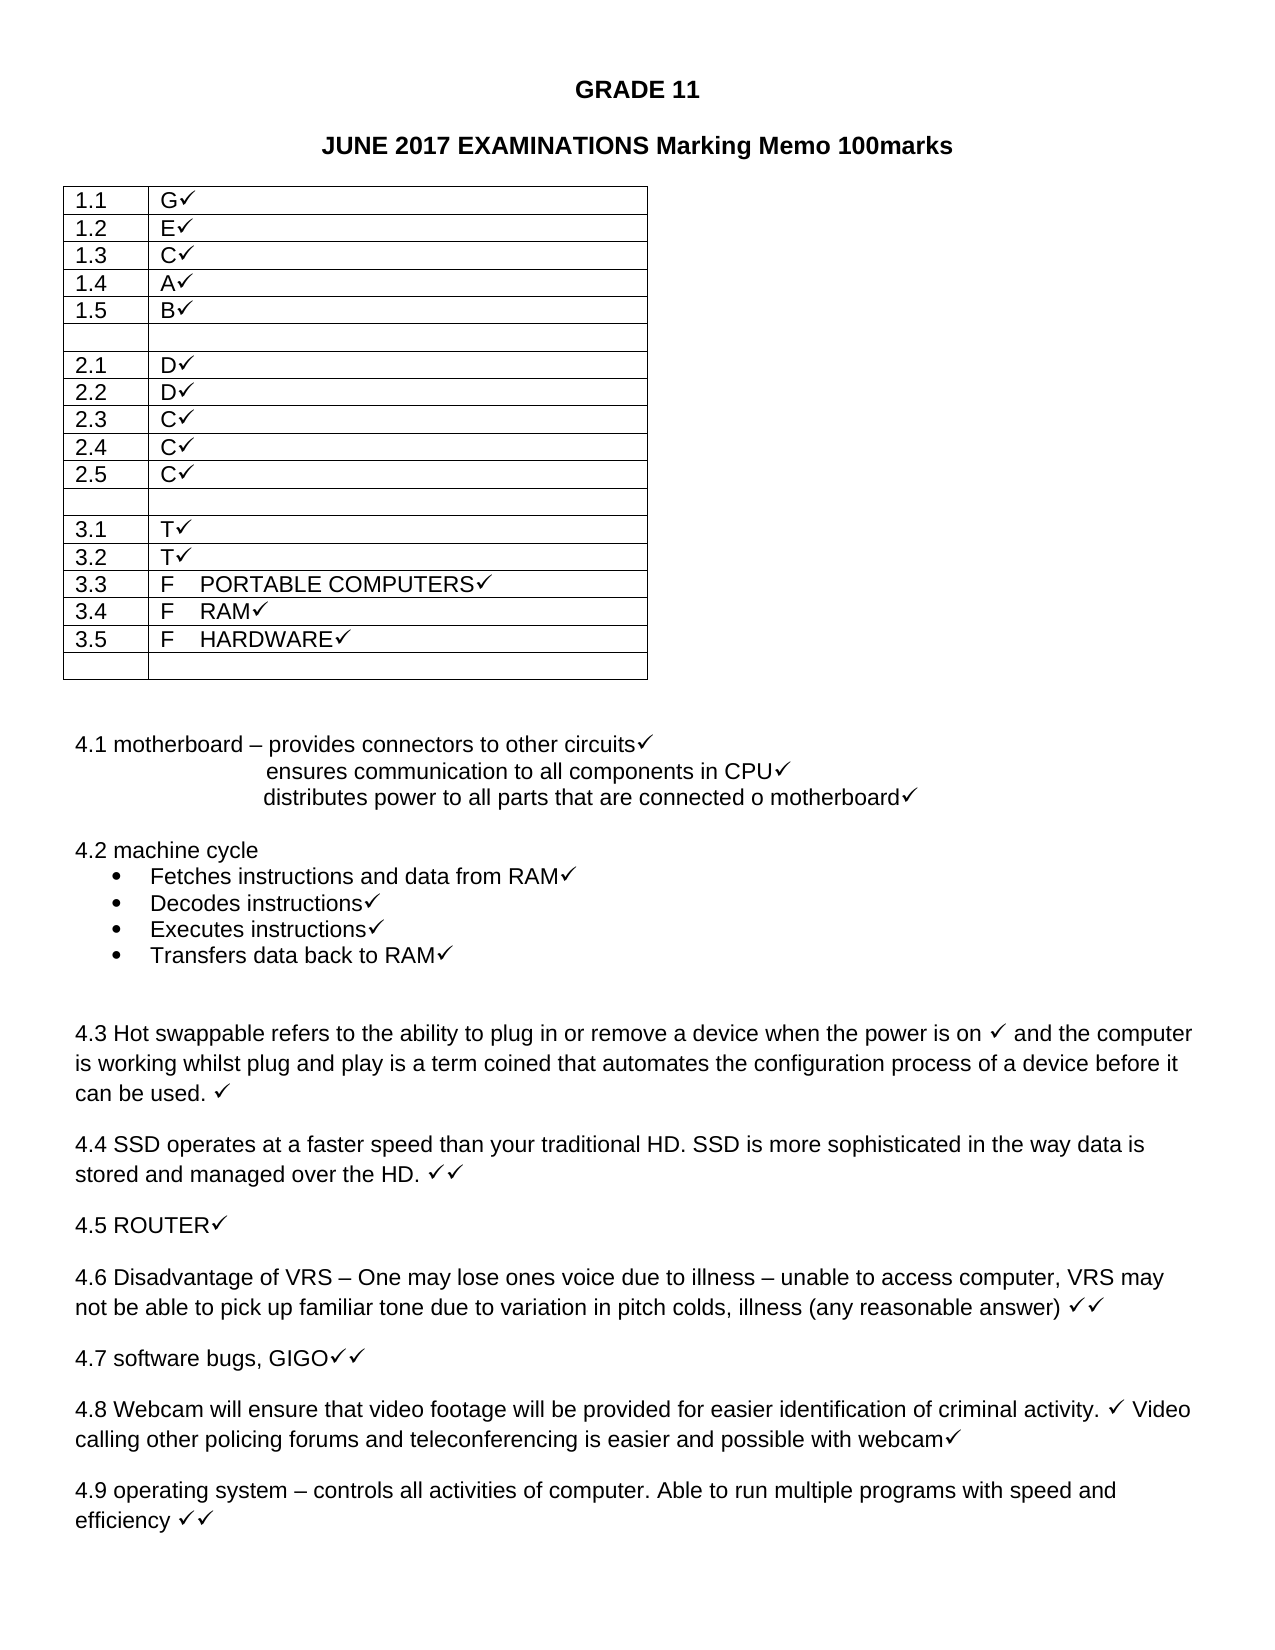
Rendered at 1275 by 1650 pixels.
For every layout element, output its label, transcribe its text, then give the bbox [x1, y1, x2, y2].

table_cell C [149, 242, 647, 268]
list Executes instructions [112, 916, 1200, 942]
table_cell 1.2 [64, 215, 148, 241]
table_cell 3.5 [64, 626, 148, 652]
list Fetches instructions and data from RAM [112, 863, 1200, 889]
text JUNE 2017 EXAMINATIONS Marking Memo 100marks [75, 131, 1200, 159]
table_cell [64, 653, 148, 679]
table_header G [149, 187, 647, 214]
table_cell 1.4 [64, 270, 148, 296]
list Decodes instructions [112, 889, 1200, 916]
text 4.5 ROUTER [75, 1212, 1200, 1239]
table_cell A [149, 270, 647, 296]
text 4.7 software bugs, GIGO [75, 1345, 1200, 1371]
table_cell D [149, 379, 647, 405]
table_cell [149, 324, 647, 351]
table_cell C [149, 434, 647, 460]
text 4.3 Hot swappable refers to the ability to plug in or remove a device when the power is on and the computer is working whilst plug and play is a term coined that automates the configuration process of a device before it can be used. [75, 1020, 1200, 1106]
table_cell C [149, 406, 647, 433]
table_cell [149, 653, 647, 679]
list Transfers data back to RAM [112, 942, 1200, 969]
text ensures communication to all components in CPU [75, 758, 1200, 784]
text distributes power to all parts that are connected o motherboard [75, 784, 1200, 811]
table_cell 3.1 [64, 516, 148, 542]
table_cell [64, 324, 148, 351]
table_cell T [149, 516, 647, 542]
table_cell C [149, 461, 647, 488]
table_cell B [149, 297, 647, 323]
table_cell [64, 489, 148, 515]
text 4.2 machine cycle [75, 837, 1200, 863]
table_cell F RAM [149, 598, 647, 624]
table_cell 2.4 [64, 434, 148, 460]
table_cell 2.5 [64, 461, 148, 488]
text GRADE 11 [75, 75, 1200, 104]
table_cell T [149, 544, 647, 570]
table_cell [149, 489, 647, 515]
table_cell 2.1 [64, 352, 148, 378]
table_cell 1.5 [64, 297, 148, 323]
table_cell F HARDWARE [149, 626, 647, 652]
text 4.9 operating system – controls all activities of computer. Able to run multiple programs with speed and efficiency [75, 1477, 1200, 1533]
text 4.6 Disadvantage of VRS – One may lose ones voice due to illness – unable to access computer, VRS may not be able to pick up familiar tone due to variation in pitch colds, illness (any reasonable answer) [75, 1263, 1200, 1320]
table_cell F PORTABLE COMPUTERS [149, 571, 647, 597]
table_cell 3.4 [64, 598, 148, 624]
table_cell 2.2 [64, 379, 148, 405]
table_cell 3.2 [64, 544, 148, 570]
table_cell 3.3 [64, 571, 148, 597]
text 4.4 SSD operates at a faster speed than your traditional HD. SSD is more sophisticated in the way data is stored and managed over the HD. [75, 1131, 1200, 1188]
table_cell 2.3 [64, 406, 148, 433]
table_header 1.1 [64, 187, 148, 214]
table_cell 1.3 [64, 242, 148, 268]
table_cell E [149, 215, 647, 241]
text 4.1 motherboard – provides connectors to other circuits [75, 731, 1200, 758]
text 4.8 Webcam will ensure that video footage will be provided for easier identification of criminal activity. Video calling other policing forums and teleconferencing is easier and possible with webcam [75, 1396, 1200, 1452]
table_cell D [149, 352, 647, 378]
